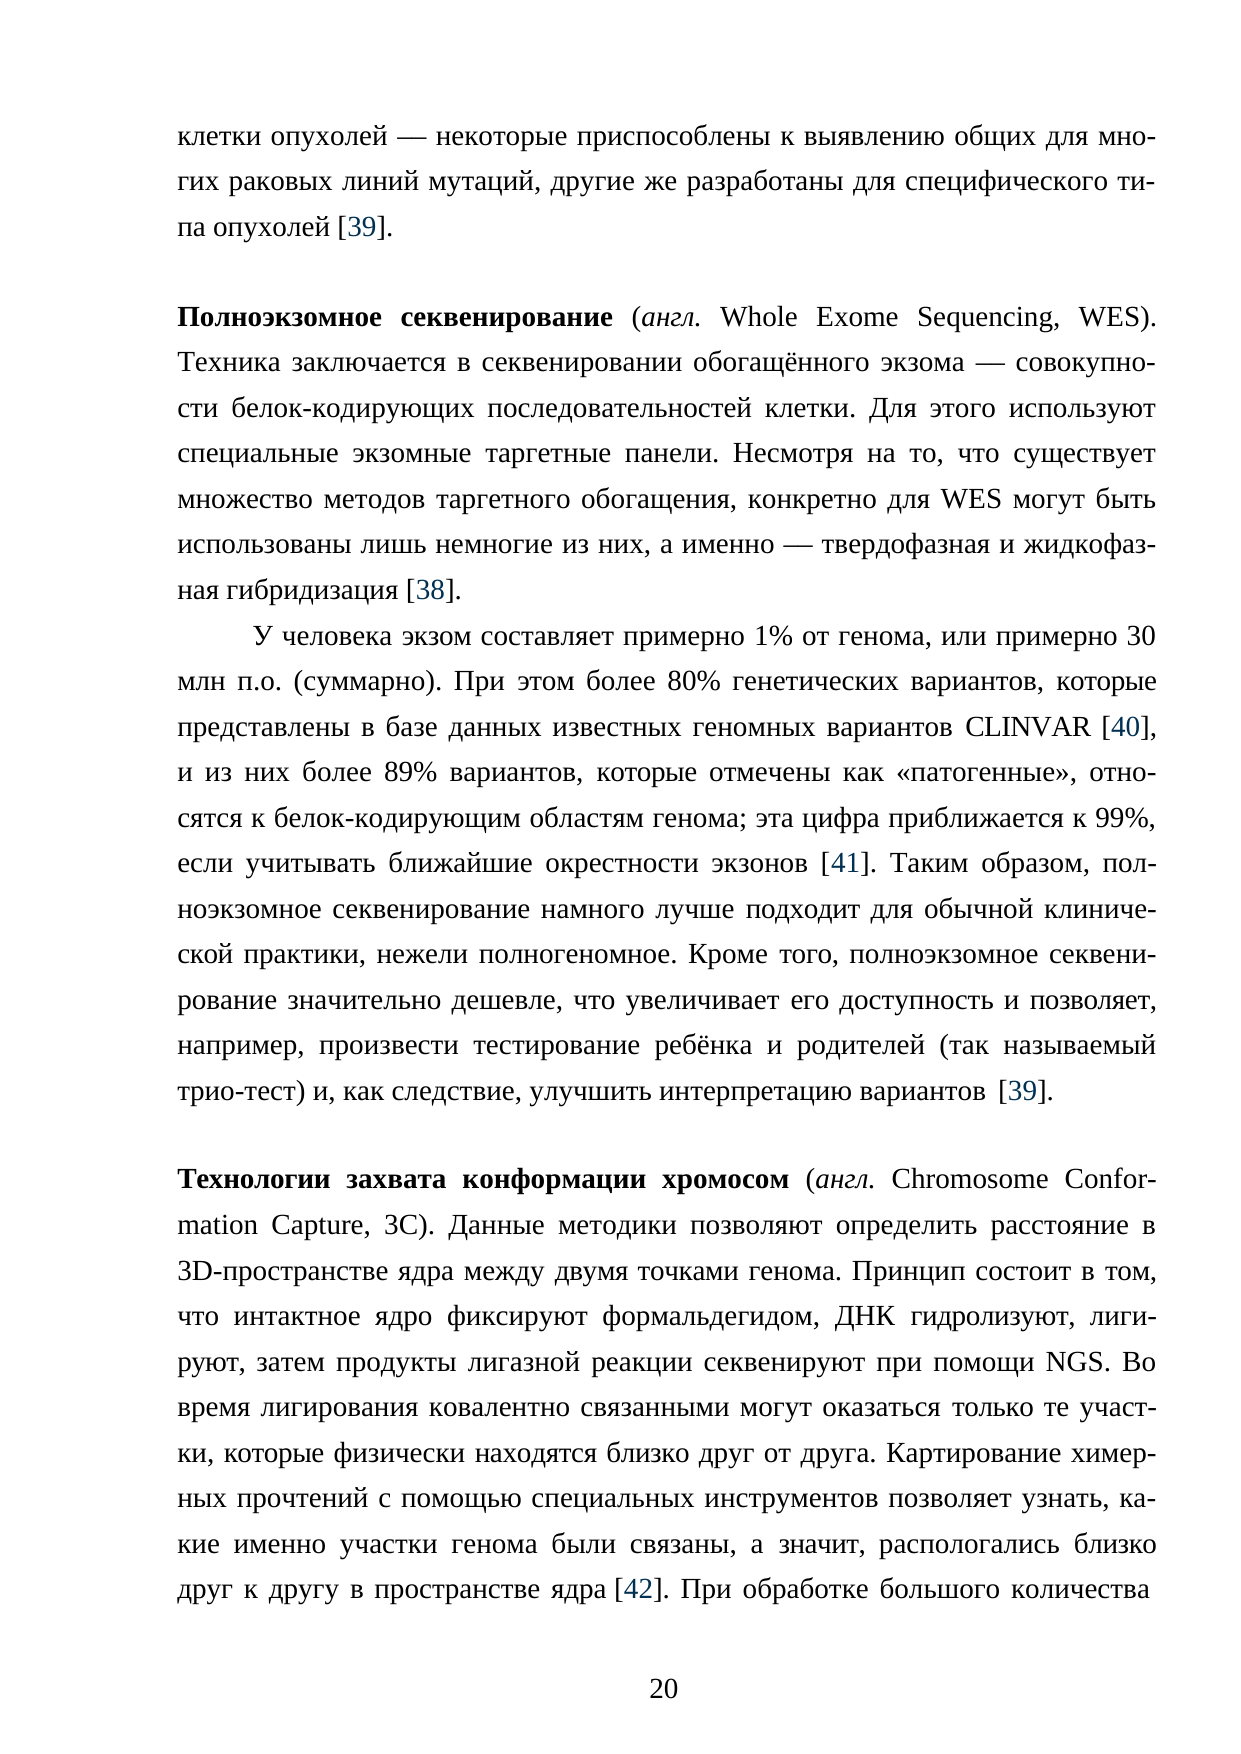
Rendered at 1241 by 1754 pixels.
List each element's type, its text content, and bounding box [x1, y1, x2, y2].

text клетки опухолей –– некоторые приспособлены к выявлению общих для мно- гих раковых линий мутаций, другие же разработаны для специфического ти- па опухолей [39]. [177, 118, 1157, 243]
text Полноэкзомное секвенирование (англ. Whole Exome Sequencing, WES). Техника заключается в секвенировании обогащённого экзома –– совокупно- сти белок-кодирующих последовательностей клетки. Для этого используют специальные экзомные таргетные панели. Несмотря на то, что существует множество методов таргетного обогащения, конкретно для WES могут быть использованы лишь немногие из них, а именно –– твердофазная и жидкофаз- ная гибридизация [38]. [177, 299, 1157, 606]
text У человека экзом составляет примерно 1% от генома, или примерно 30 млн п.о. (суммарно). При этом более 80% генетических вариантов, которые представлены в базе данных известных геномных вариантов CLINVAR [40], и из них более 89% вариантов, которые отмечены как «патогенные», отно- сятся к белок-кодирующим областям генома; эта цифра приближается к 99%, если учитывать ближайшие окрестности экзонов [41]. Таким образом, пол- ноэкзомное секвенирование намного лучше подходит для обычной клиниче- ской практики, нежели полногеномное. Кроме того, полноэкзомное секвени- рование значительно дешевле, что увеличивает его доступность и позволяет, например, произвести тестирование ребёнка и родителей (так называемый трио-тест) и, как следствие, улучшить интерпретацию вариантов [39]. [177, 618, 1157, 1106]
text Технологии захвата конформации хромосом (англ. Chromosome Confor- mation Capture, 3C). Данные методики позволяют определить расстояние в 3D-пространстве ядра между двумя точками генома. Принцип состоит в том, что интактное ядро фиксируют формальдегидом, ДНК гидролизуют, лиги- руют, затем продукты лигазной реакции секвенируют при помощи NGS. Во время лигирования ковалентно связанными могут оказаться только те участ- ки, которые физически находятся близко друг от друга. Картирование химер- ных прочтений с помощью специальных инструментов позволяет узнать, ка- кие именно участки генома были связаны, а значит, распологались близко друг к другу в пространстве ядра [42]. При обработке большого количества [177, 1162, 1157, 1605]
